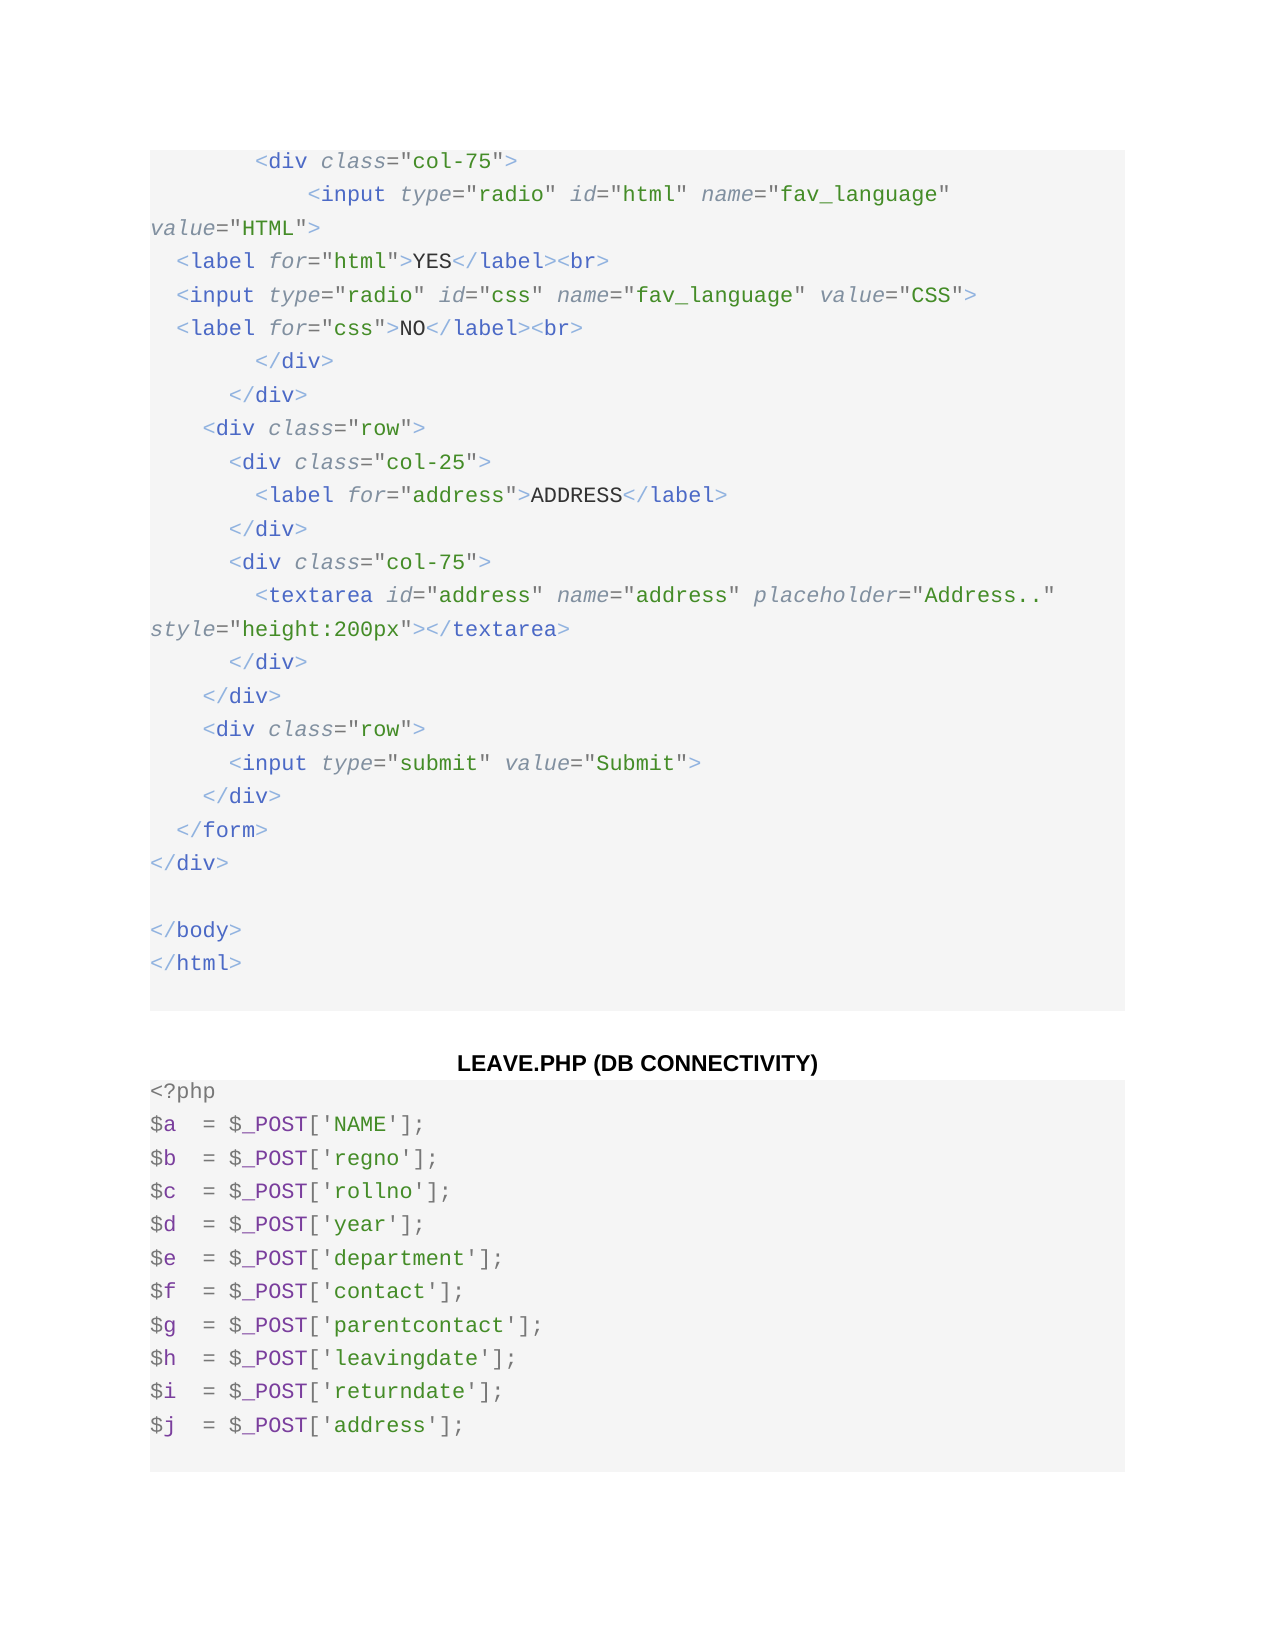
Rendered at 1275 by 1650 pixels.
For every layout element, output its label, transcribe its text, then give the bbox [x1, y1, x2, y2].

text </html> [150, 952, 1125, 977]
text $i = $_POST['returndate']; [150, 1381, 1125, 1406]
text </body> [150, 919, 1125, 944]
text </div> [150, 384, 1125, 409]
text $h = $_POST['leavingdate']; [150, 1347, 1125, 1372]
text $b = $_POST['regno']; [150, 1147, 1125, 1171]
text </div> [150, 351, 1125, 375]
text <div class="col-75"> [150, 551, 1125, 576]
text LEAVE.PHP (DB CONNECTIVITY) [150, 1049, 1125, 1076]
text </div> [150, 652, 1125, 676]
text </div> [150, 685, 1125, 710]
text </form> [150, 819, 1125, 843]
text </div> [150, 852, 1125, 877]
text </div> [150, 785, 1125, 810]
text <input type="radio" id="html" name="fav_language" value="HTML"> [150, 183, 1125, 242]
text <div class="row"> [150, 718, 1125, 743]
text <textarea id="address" name="address" placeholder="Address.." style="height:200px"></textarea> [150, 585, 1125, 643]
text <label for="html">YES</label><br> [150, 250, 1125, 275]
text $e = $_POST['department']; [150, 1247, 1125, 1272]
text <input type="submit" value="Submit"> [150, 752, 1125, 777]
text <div class="row"> [150, 417, 1125, 442]
text <div class="col-25"> [150, 451, 1125, 476]
text <div class="col-75"> [150, 150, 1125, 175]
text <?php [150, 1080, 1125, 1104]
text <label for="css">NO</label><br> [150, 317, 1125, 342]
text </div> [150, 518, 1125, 543]
text $c = $_POST['rollno']; [150, 1180, 1125, 1205]
text $a = $_POST['NAME']; [150, 1113, 1125, 1138]
text <label for="address">ADDRESS</label> [150, 484, 1125, 509]
text $d = $_POST['year']; [150, 1213, 1125, 1238]
text <input type="radio" id="css" name="fav_language" value="CSS"> [150, 284, 1125, 308]
text $j = $_POST['address']; [150, 1414, 1125, 1439]
text $f = $_POST['contact']; [150, 1280, 1125, 1305]
text $g = $_POST['parentcontact']; [150, 1314, 1125, 1339]
